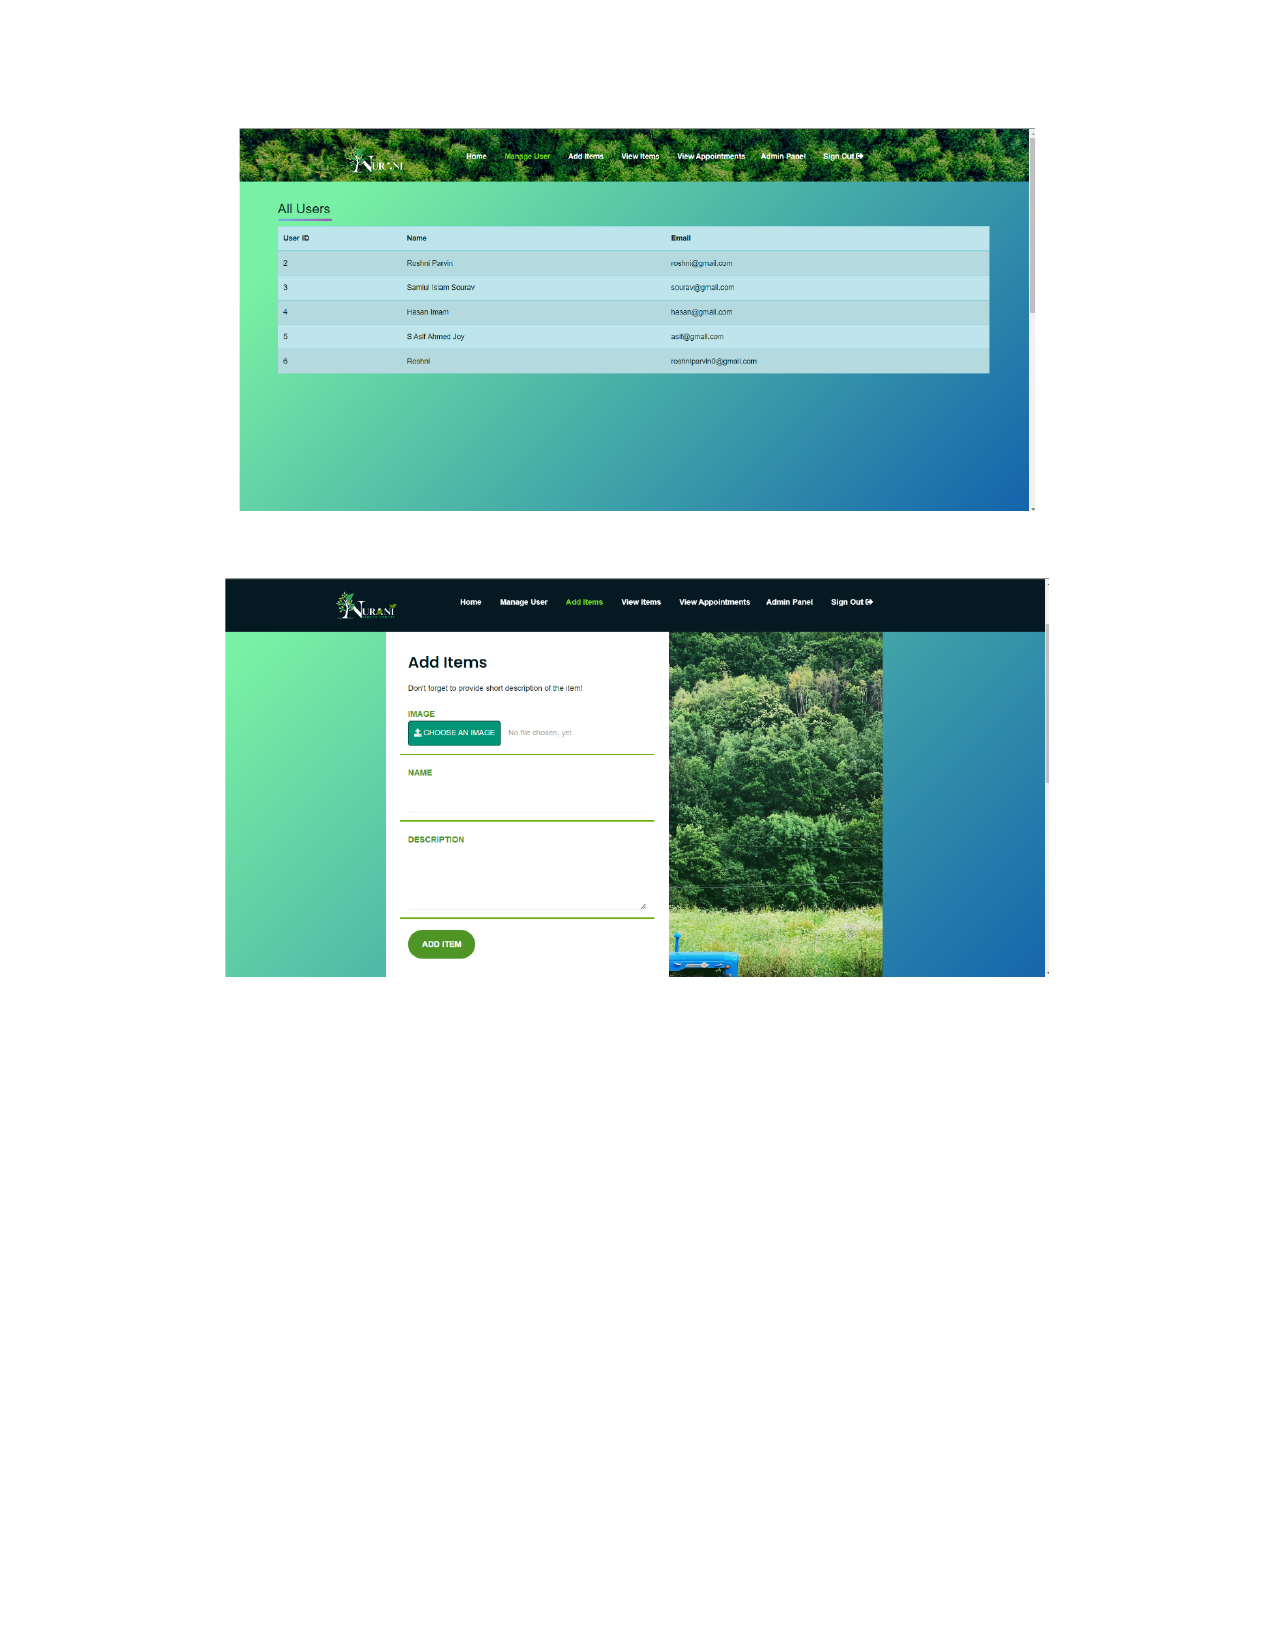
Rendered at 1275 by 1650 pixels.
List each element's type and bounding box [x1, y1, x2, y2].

picture [238, 128, 1034, 510]
picture [223, 578, 1048, 976]
